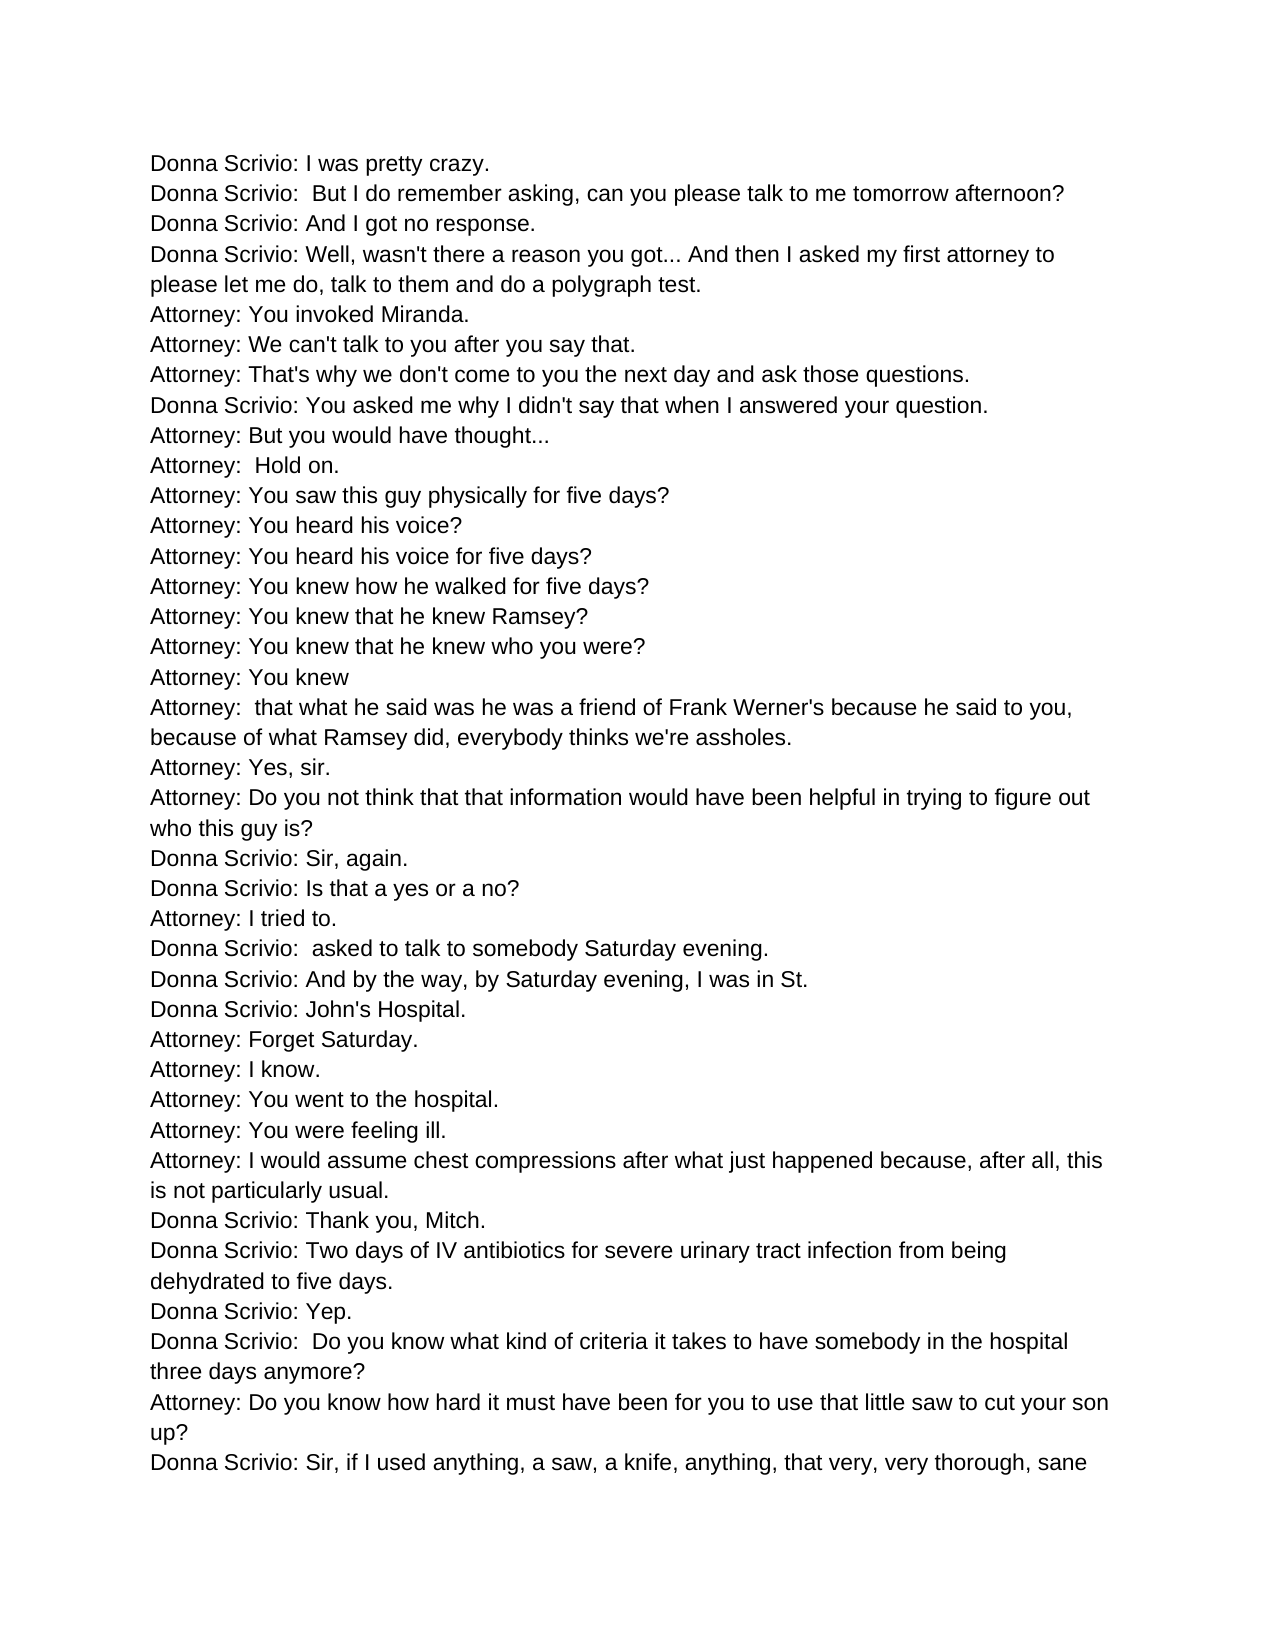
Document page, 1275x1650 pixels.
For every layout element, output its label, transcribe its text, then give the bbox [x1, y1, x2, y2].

text Donna Scrivio: Yep. [150, 1298, 1125, 1324]
text Attorney: You knew that he knew Ramsey? [150, 603, 1125, 629]
text Attorney: Yes, sir. [150, 754, 1125, 781]
text Donna Scrivio: Two days of IV antibiotics for severe urinary tract infection from being dehydrated to five days. [150, 1237, 1125, 1294]
text Attorney: You knew how he walked for five days? [150, 573, 1125, 599]
text Donna Scrivio: But I do remember asking, can you please talk to me tomorrow afternoon? [150, 180, 1125, 207]
text Attorney: That's why we don't come to you the next day and ask those questions. [150, 361, 1125, 388]
text Attorney: I tried to. [150, 905, 1125, 932]
text Donna Scrivio: And I got no response. [150, 210, 1125, 237]
text Donna Scrivio: Well, wasn't there a reason you got... And then I asked my first attorney to please let me do, talk to them and do a polygraph test. [150, 241, 1125, 297]
text Donna Scrivio: asked to talk to somebody Saturday evening. [150, 935, 1125, 962]
text Donna Scrivio: John's Hospital. [150, 996, 1125, 1022]
text Donna Scrivio: Sir, again. [150, 845, 1125, 871]
text Attorney: that what he said was he was a friend of Frank Werner's because he said to you, because of what Ramsey did, everybody thinks we're assholes. [150, 694, 1125, 750]
text Attorney: You saw this guy physically for five days? [150, 482, 1125, 509]
text Attorney: You knew [150, 663, 1125, 690]
text Donna Scrivio: And by the way, by Saturday evening, I was in St. [150, 966, 1125, 992]
text Attorney: You heard his voice for five days? [150, 543, 1125, 569]
text Attorney: But you would have thought... [150, 422, 1125, 448]
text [150, 1449, 1125, 1475]
text Attorney: Forget Saturday. [150, 1026, 1125, 1052]
text Donna Scrivio: Is that a yes or a no? [150, 875, 1125, 901]
text Attorney: Do you know how hard it must have been for you to use that little saw to cut your son up? [150, 1388, 1125, 1445]
text Attorney: You went to the hospital. [150, 1086, 1125, 1113]
text Attorney: You were feeling ill. [150, 1117, 1125, 1143]
text Attorney: You knew that he knew who you were? [150, 633, 1125, 660]
text Attorney: You invoked Miranda. [150, 301, 1125, 327]
text Donna Scrivio: I was pretty crazy. [150, 150, 1125, 176]
text Attorney: I would assume chest compressions after what just happened because, after all, this is not particularly usual. [150, 1147, 1125, 1203]
text Attorney: You heard his voice? [150, 512, 1125, 539]
text Donna Scrivio: You asked me why I didn't say that when I answered your question. [150, 392, 1125, 418]
text Attorney: Hold on. [150, 452, 1125, 478]
text Attorney: Do you not think that that information would have been helpful in trying to figure out who this guy is? [150, 784, 1125, 841]
text Donna Scrivio: Do you know what kind of criteria it takes to have somebody in the hospital three days anymore? [150, 1328, 1125, 1385]
text Attorney: We can't talk to you after you say that. [150, 331, 1125, 358]
text Attorney: I know. [150, 1056, 1125, 1083]
text Donna Scrivio: Thank you, Mitch. [150, 1207, 1125, 1234]
